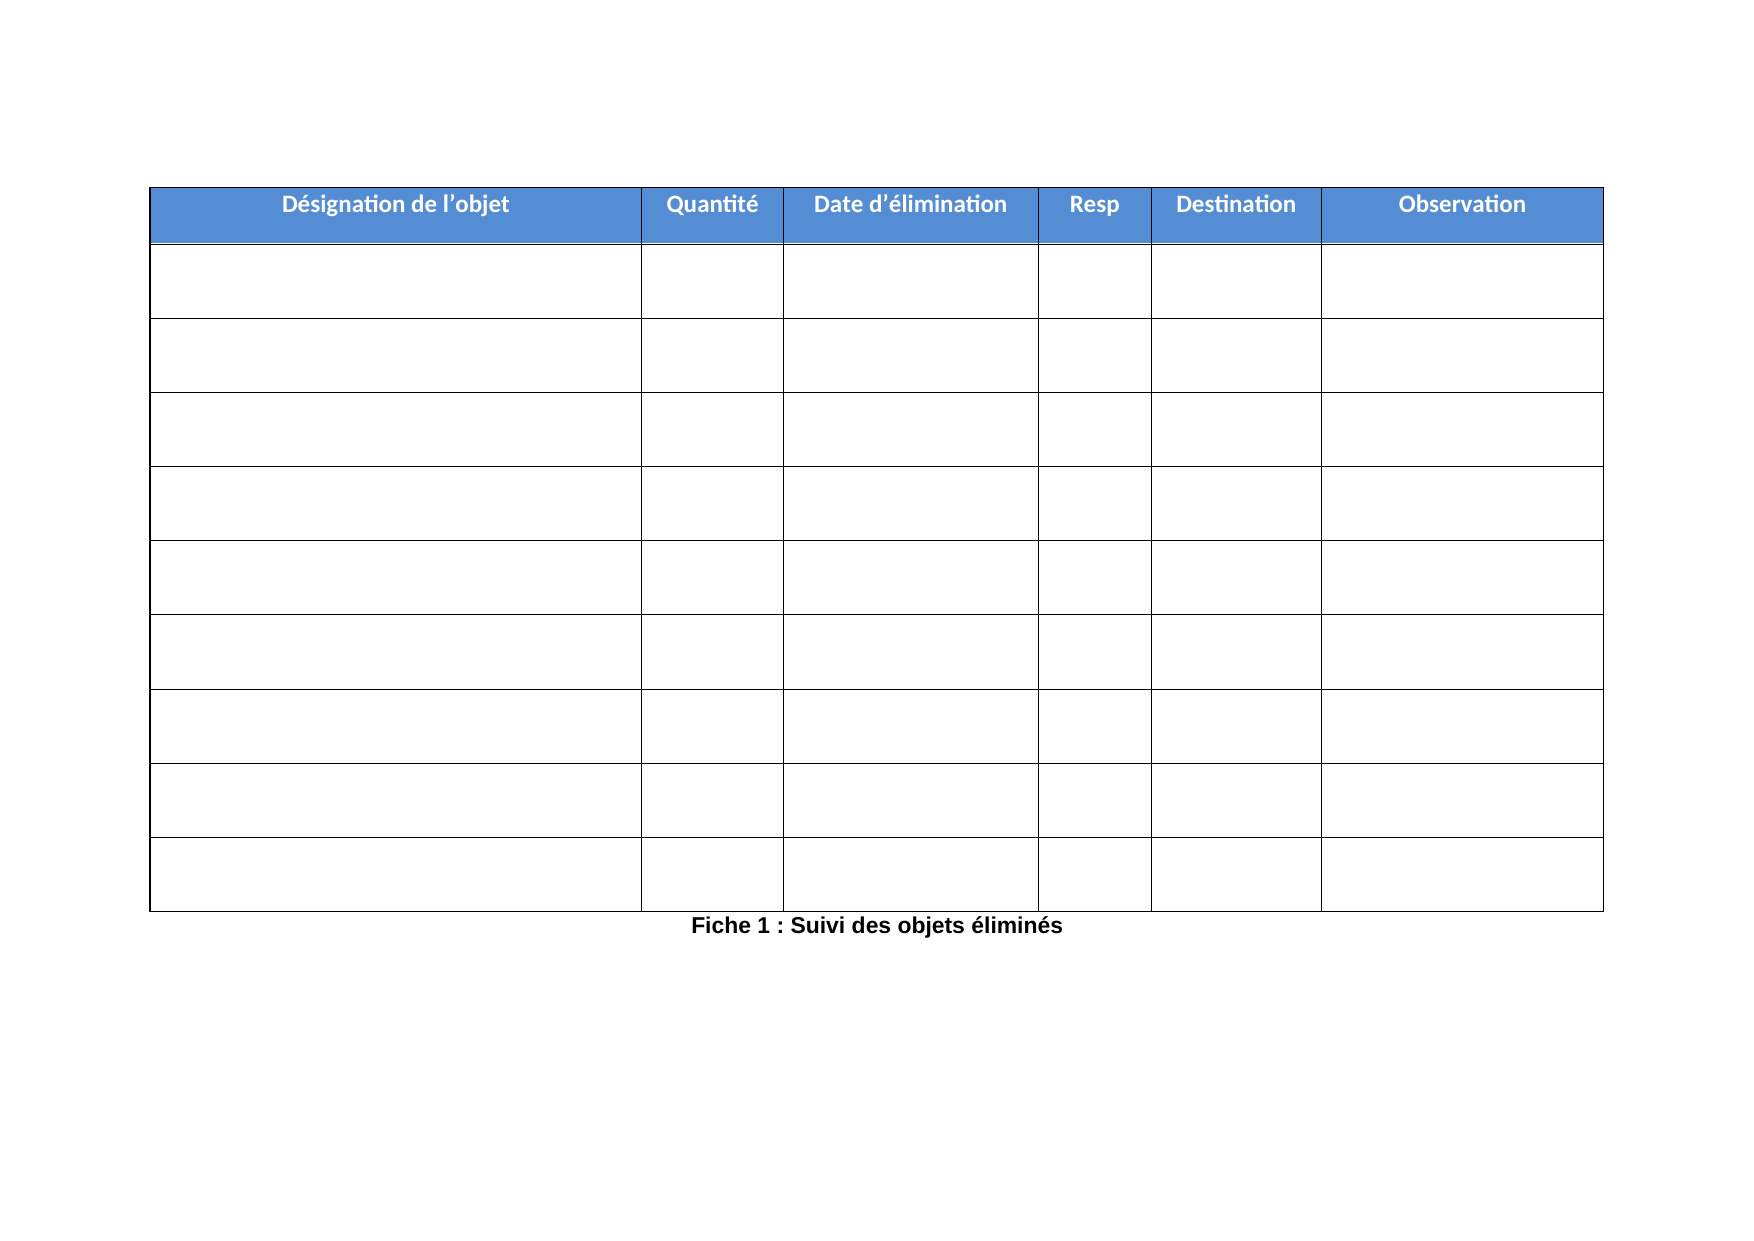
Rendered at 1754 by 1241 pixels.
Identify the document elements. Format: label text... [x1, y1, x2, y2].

table_cell [1039, 838, 1151, 911]
table_header Observation [1322, 188, 1603, 243]
table_cell [151, 245, 641, 318]
table_cell [151, 393, 641, 466]
table_cell [1152, 541, 1321, 614]
table_cell [642, 690, 783, 763]
table_header Quantité [642, 188, 783, 243]
table_cell [784, 615, 1038, 688]
table_cell [642, 245, 783, 318]
table_cell [1152, 690, 1321, 763]
table_cell [151, 838, 641, 911]
table_cell [1322, 541, 1603, 614]
table_cell [151, 541, 641, 614]
table_cell [1039, 467, 1151, 540]
table_header Date d’élimination [784, 188, 1038, 243]
table_cell [151, 690, 641, 763]
table_cell [151, 764, 641, 837]
table_cell [1039, 393, 1151, 466]
table_cell [1039, 245, 1151, 318]
table_cell [151, 319, 641, 392]
table_cell [1322, 764, 1603, 837]
table_cell [1322, 467, 1603, 540]
table_cell [784, 541, 1038, 614]
table_cell [1152, 319, 1321, 392]
table_cell [151, 615, 641, 688]
table_cell [1039, 541, 1151, 614]
table_cell [642, 319, 783, 392]
table_cell [642, 467, 783, 540]
table_cell [1152, 245, 1321, 318]
table_cell [784, 393, 1038, 466]
table_cell [1152, 467, 1321, 540]
table_cell [1039, 764, 1151, 837]
table_cell [1152, 764, 1321, 837]
table_cell [1039, 319, 1151, 392]
table_cell [784, 764, 1038, 837]
table_cell [642, 615, 783, 688]
table_cell [1322, 838, 1603, 911]
table_cell [1152, 838, 1321, 911]
table_cell [642, 541, 783, 614]
table_cell [1039, 615, 1151, 688]
table_header Désignation de l’objet [151, 188, 641, 243]
table_cell [642, 764, 783, 837]
table_cell [1039, 690, 1151, 763]
table_cell [1322, 319, 1603, 392]
table_cell [784, 467, 1038, 540]
table_cell [1322, 690, 1603, 763]
table_cell [784, 245, 1038, 318]
table_cell [1322, 245, 1603, 318]
table_cell [642, 838, 783, 911]
table_header Destination [1152, 188, 1321, 243]
table_cell [1152, 393, 1321, 466]
table_cell [784, 690, 1038, 763]
table_header Resp [1039, 188, 1151, 243]
table_cell [642, 393, 783, 466]
table_cell [1152, 615, 1321, 688]
table_cell [151, 467, 641, 540]
table_cell [1322, 615, 1603, 688]
text Fiche 1 : Suivi des objets éliminés [150, 912, 1604, 938]
table_cell [784, 319, 1038, 392]
table_cell [1322, 393, 1603, 466]
table_cell [784, 838, 1038, 911]
